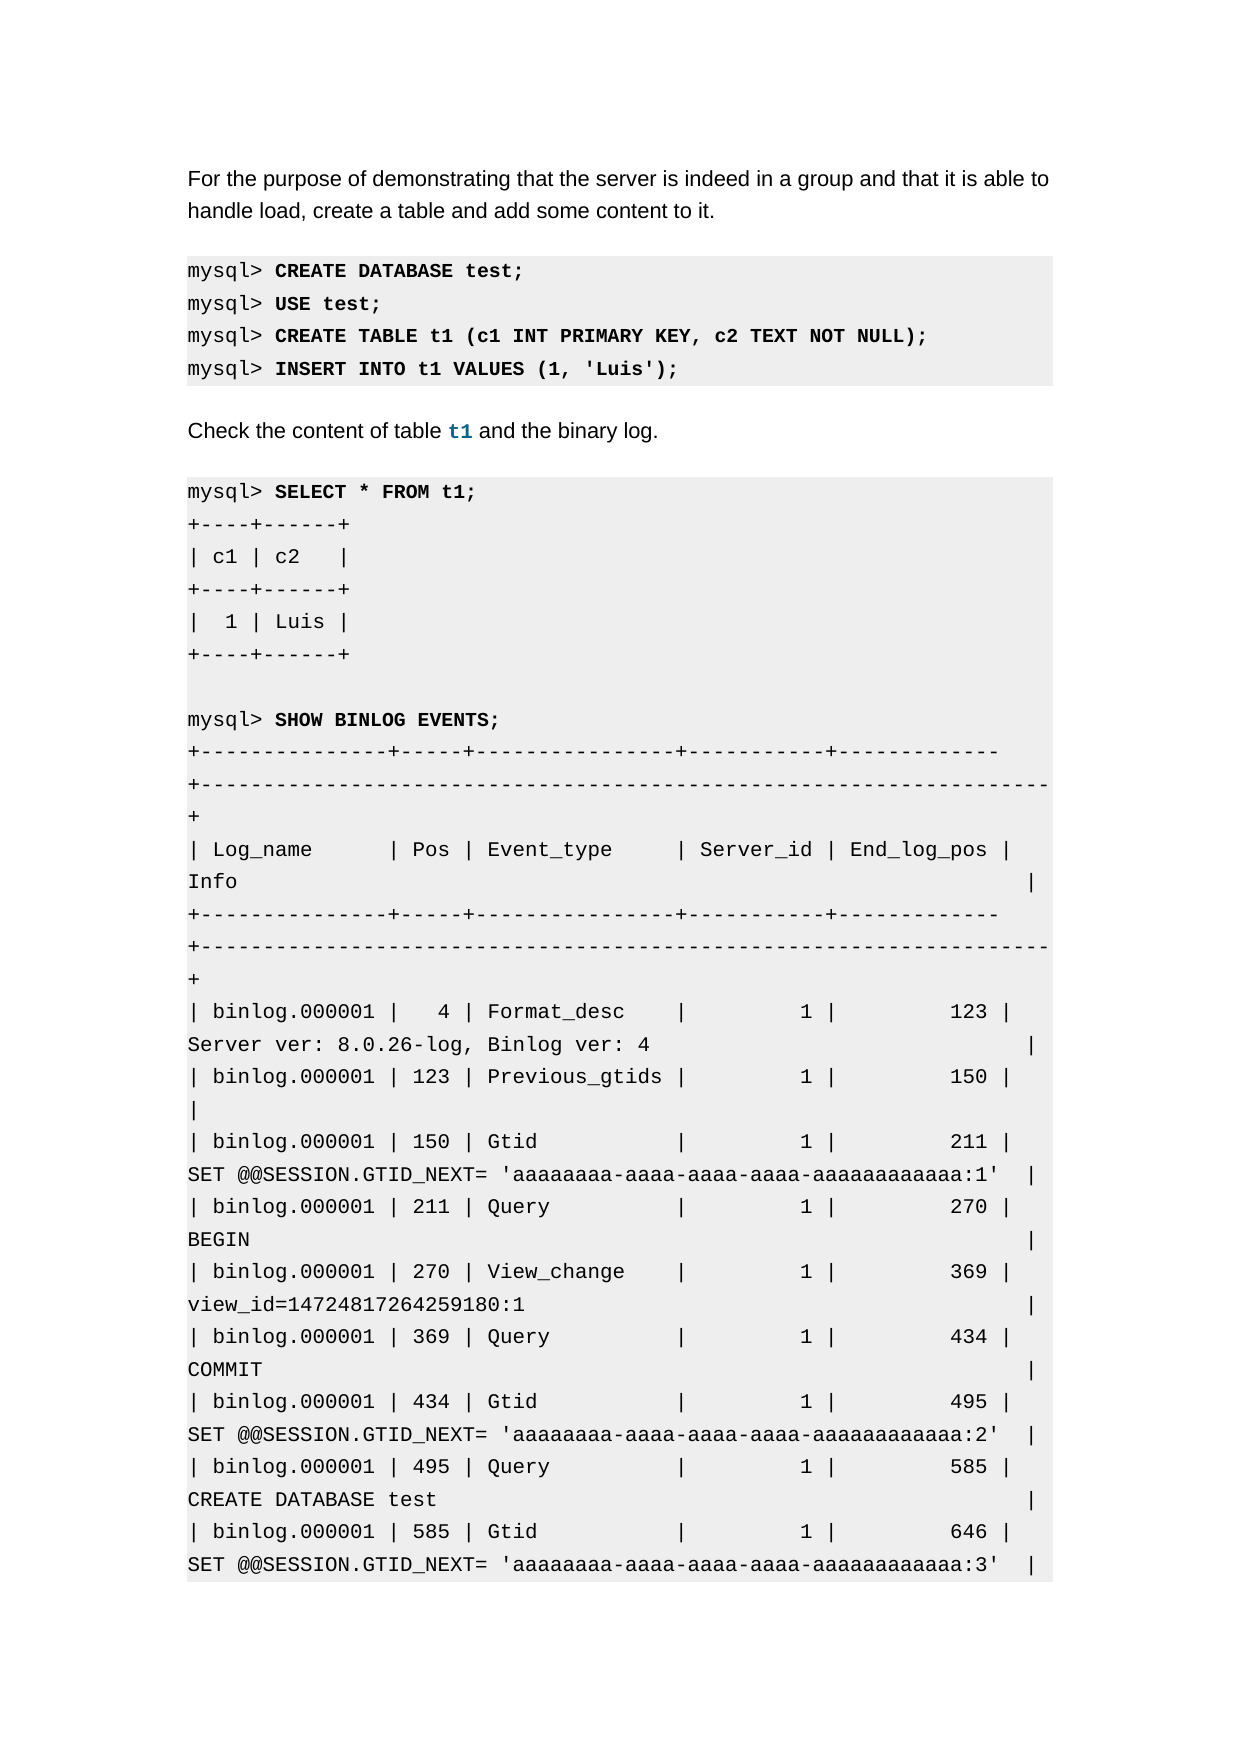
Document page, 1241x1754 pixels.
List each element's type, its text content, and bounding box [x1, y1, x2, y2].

text +----+------+ [187, 509, 1053, 542]
text mysql> CREATE DATABASE test; [187, 256, 1053, 289]
text | binlog.000001 | 495 | Query | 1 | 585 | CREATE DATABASE test | [187, 1452, 1053, 1517]
text +---------------+-----+----------------+-----------+-------------+--------------------------------------------------------------------+ [187, 737, 1053, 834]
text mysql> INSERT INTO t1 VALUES (1, 'Luis'); [187, 354, 1053, 386]
text | binlog.000001 | 434 | Gtid | 1 | 495 | SET @@SESSION.GTID_NEXT= 'aaaaaaaa-aaaa-aaaa-aaaa-aaaaaaaaaaaa:2' | [187, 1387, 1053, 1452]
text | binlog.000001 | 123 | Previous_gtids | 1 | 150 | | [187, 1062, 1053, 1127]
text +----+------+ [187, 574, 1053, 607]
text For the purpose of demonstrating that the server is indeed in a group and that it is able to handle load, create a table and add some content to it. [187, 162, 1053, 227]
text mysql> CREATE TABLE t1 (c1 INT PRIMARY KEY, c2 TEXT NOT NULL); [187, 321, 1053, 354]
text | binlog.000001 | 270 | View_change | 1 | 369 | view_id=14724817264259180:1 | [187, 1257, 1053, 1322]
text Check the content of table t1 and the binary log. [187, 415, 1053, 448]
text mysql> USE test; [187, 289, 1053, 321]
text | 1 | Luis | [187, 607, 1053, 639]
text | binlog.000001 | 585 | Gtid | 1 | 646 | SET @@SESSION.GTID_NEXT= 'aaaaaaaa-aaaa-aaaa-aaaa-aaaaaaaaaaaa:3' | [187, 1517, 1053, 1582]
text mysql> SHOW BINLOG EVENTS; [187, 704, 1053, 737]
text | binlog.000001 | 369 | Query | 1 | 434 | COMMIT | [187, 1322, 1053, 1387]
text +---------------+-----+----------------+-----------+-------------+--------------------------------------------------------------------+ [187, 899, 1053, 997]
text mysql> SELECT * FROM t1; [187, 477, 1053, 509]
text +----+------+ [187, 639, 1053, 672]
text | binlog.000001 | 211 | Query | 1 | 270 | BEGIN | [187, 1192, 1053, 1257]
text | binlog.000001 | 150 | Gtid | 1 | 211 | SET @@SESSION.GTID_NEXT= 'aaaaaaaa-aaaa-aaaa-aaaa-aaaaaaaaaaaa:1' | [187, 1127, 1053, 1192]
text | binlog.000001 | 4 | Format_desc | 1 | 123 | Server ver: 8.0.26-log, Binlog ver: 4 | [187, 997, 1053, 1062]
text | c1 | c2 | [187, 542, 1053, 574]
text | Log_name | Pos | Event_type | Server_id | End_log_pos | Info | [187, 834, 1053, 899]
